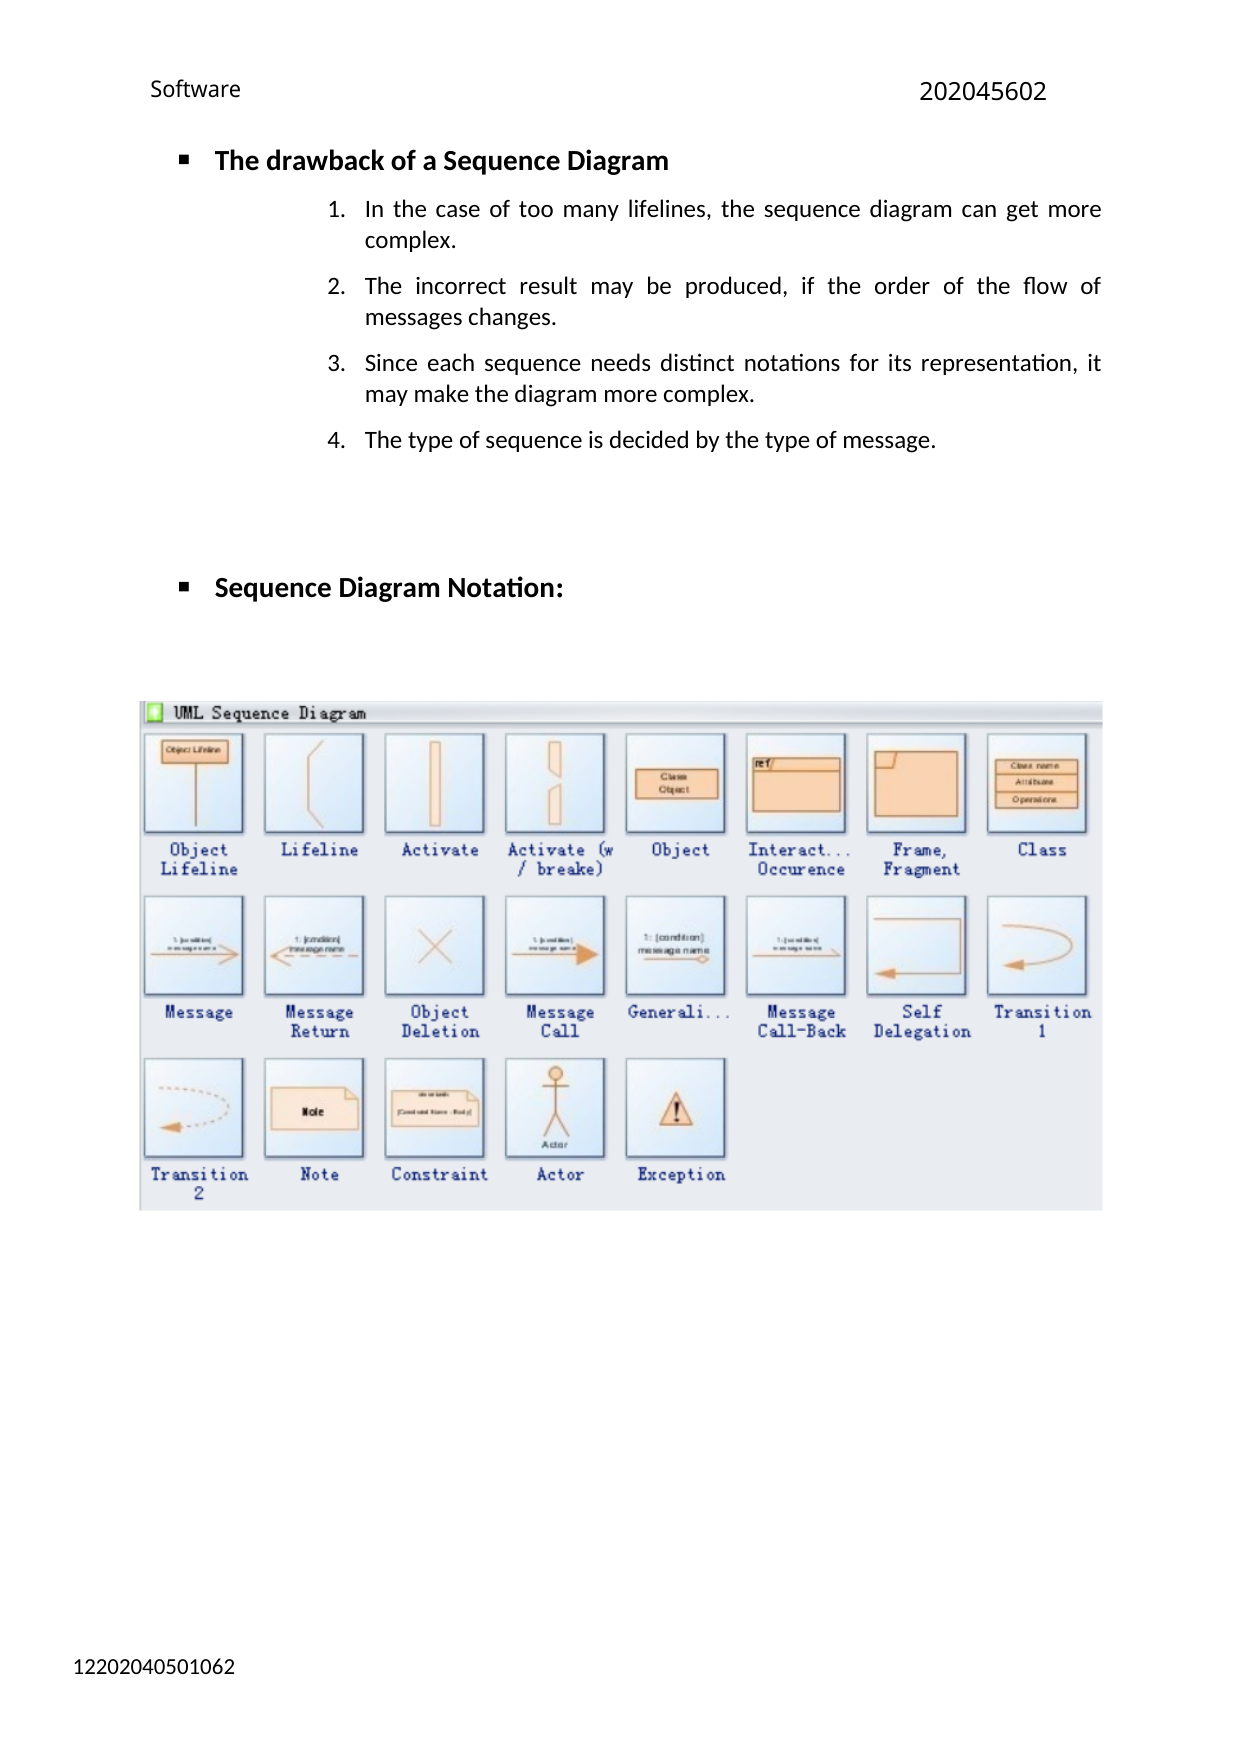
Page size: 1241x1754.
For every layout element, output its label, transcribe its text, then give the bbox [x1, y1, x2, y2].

picture [139, 701, 1104, 1212]
list The type of sequence is decided by the type of message. [327, 424, 1103, 455]
list The incorrect result may be produced, if the order of the flow of messages changes. [327, 270, 1103, 331]
list Since each sequence needs distinct notations for its representation, it may make the diagram more complex. [327, 347, 1103, 408]
list The drawback of a Sequence Diagram [177, 142, 1103, 177]
list Sequence Diagram Notation: [177, 569, 1103, 604]
list In the case of too many lifelines, the sequence diagram can get more complex. [327, 193, 1103, 254]
